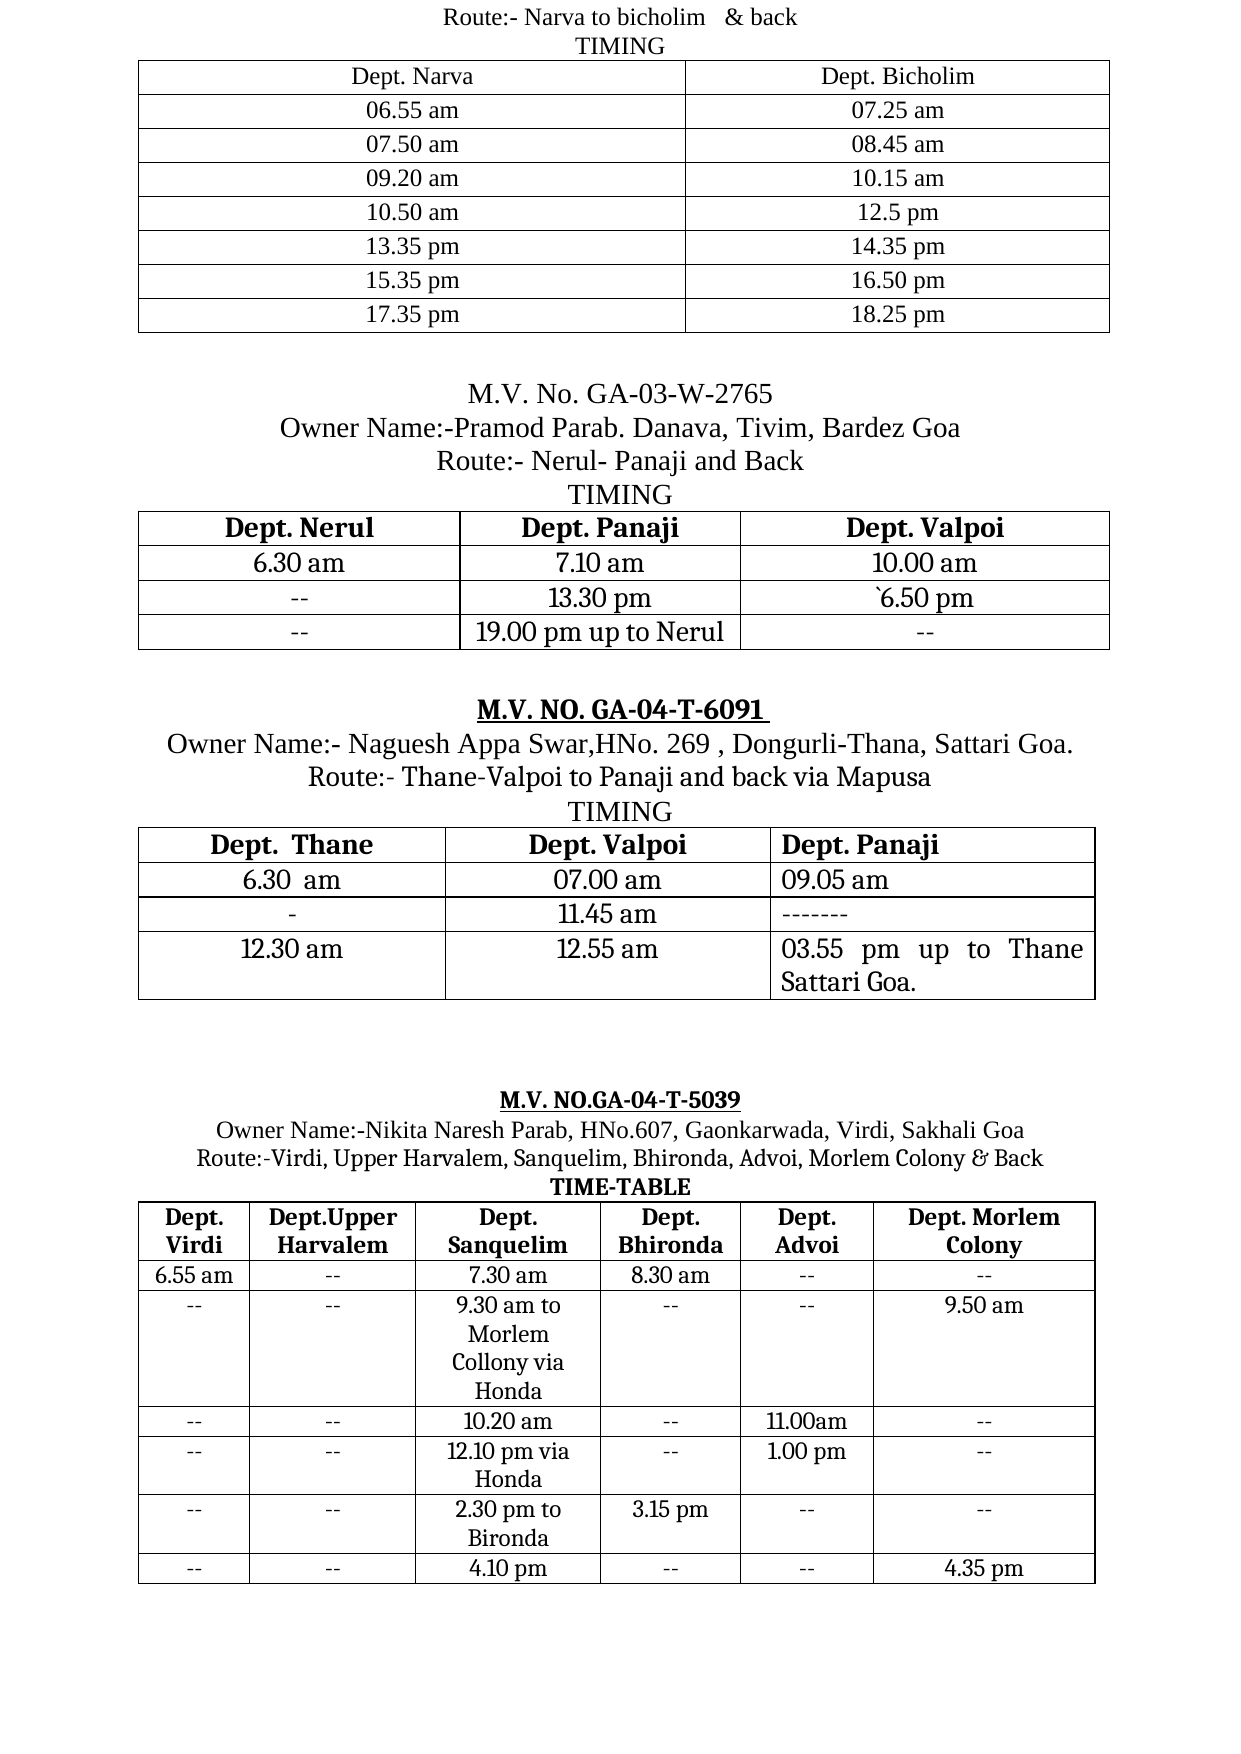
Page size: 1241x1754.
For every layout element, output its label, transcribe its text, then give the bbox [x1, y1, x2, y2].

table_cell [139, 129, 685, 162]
text TIMING [150, 794, 1090, 827]
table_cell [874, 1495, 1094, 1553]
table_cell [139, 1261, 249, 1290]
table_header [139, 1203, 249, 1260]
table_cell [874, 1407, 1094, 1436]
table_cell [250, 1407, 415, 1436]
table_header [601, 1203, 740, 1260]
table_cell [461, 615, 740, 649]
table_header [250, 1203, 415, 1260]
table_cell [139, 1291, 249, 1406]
text TIME-TABLE [150, 1173, 1090, 1201]
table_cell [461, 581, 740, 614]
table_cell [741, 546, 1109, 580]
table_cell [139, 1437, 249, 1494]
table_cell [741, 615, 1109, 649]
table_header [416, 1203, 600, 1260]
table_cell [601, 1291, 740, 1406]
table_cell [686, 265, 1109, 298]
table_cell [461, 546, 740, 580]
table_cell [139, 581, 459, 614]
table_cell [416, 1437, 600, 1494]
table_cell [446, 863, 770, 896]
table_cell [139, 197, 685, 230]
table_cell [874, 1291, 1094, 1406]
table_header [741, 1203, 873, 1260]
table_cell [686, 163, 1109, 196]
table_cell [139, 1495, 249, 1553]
text TIMING [150, 31, 1090, 60]
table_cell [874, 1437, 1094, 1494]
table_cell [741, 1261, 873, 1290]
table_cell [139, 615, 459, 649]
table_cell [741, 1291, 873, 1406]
text Route:- Nerul- Panaji and Back [150, 443, 1090, 477]
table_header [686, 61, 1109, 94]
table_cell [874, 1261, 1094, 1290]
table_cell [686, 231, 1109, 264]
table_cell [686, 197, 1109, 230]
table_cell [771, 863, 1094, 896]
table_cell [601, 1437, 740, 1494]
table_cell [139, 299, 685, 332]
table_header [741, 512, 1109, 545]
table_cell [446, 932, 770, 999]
text Owner Name:-Pramod Parab. Danava, Tivim, Bardez Goa [150, 410, 1090, 443]
text M.V. No. GA-03-W-2765 [150, 376, 1090, 410]
text Route:- Thane-Valpoi to Panaji and back via Mapusa [150, 760, 1090, 794]
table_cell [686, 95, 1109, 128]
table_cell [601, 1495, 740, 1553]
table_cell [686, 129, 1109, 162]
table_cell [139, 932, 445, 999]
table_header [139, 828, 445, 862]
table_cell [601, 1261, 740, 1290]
text Owner Name:- Naguesh Appa Swar,HNo. 269 , Dongurli-Thana, Sattari Goa. [150, 727, 1090, 760]
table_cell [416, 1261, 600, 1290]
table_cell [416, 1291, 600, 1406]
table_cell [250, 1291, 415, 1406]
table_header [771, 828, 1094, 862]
text M.V. NO. GA-04-T-6091 [150, 693, 1090, 727]
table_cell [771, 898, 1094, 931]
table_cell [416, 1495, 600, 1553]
text TIMING [150, 477, 1090, 511]
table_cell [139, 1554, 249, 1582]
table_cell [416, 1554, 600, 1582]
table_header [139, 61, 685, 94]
text M.V. NO.GA-04-T-5039 [150, 1086, 1090, 1115]
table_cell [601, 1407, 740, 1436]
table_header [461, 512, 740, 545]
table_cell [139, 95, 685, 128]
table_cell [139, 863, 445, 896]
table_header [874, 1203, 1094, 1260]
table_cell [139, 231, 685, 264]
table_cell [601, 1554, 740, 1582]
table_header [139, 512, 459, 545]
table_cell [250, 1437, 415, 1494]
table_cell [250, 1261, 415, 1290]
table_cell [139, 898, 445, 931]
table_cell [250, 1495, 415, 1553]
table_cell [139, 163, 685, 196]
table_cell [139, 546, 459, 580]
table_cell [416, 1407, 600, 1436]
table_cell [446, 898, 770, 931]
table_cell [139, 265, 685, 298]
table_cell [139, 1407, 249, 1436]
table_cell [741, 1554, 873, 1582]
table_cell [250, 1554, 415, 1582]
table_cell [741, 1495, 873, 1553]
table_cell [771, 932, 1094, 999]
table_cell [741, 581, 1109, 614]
text Route:-Virdi, Upper Harvalem, Sanquelim, Bhironda, Advoi, Morlem Colony & Back [150, 1144, 1090, 1173]
text Owner Name:-Nikita Naresh Parab, HNo.607, Gaonkarwada, Virdi, Sakhali Goa [150, 1115, 1090, 1144]
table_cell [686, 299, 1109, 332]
text Route:- Narva to bicholim & back [150, 2, 1090, 31]
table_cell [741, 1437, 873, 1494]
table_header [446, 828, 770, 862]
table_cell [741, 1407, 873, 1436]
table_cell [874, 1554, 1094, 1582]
